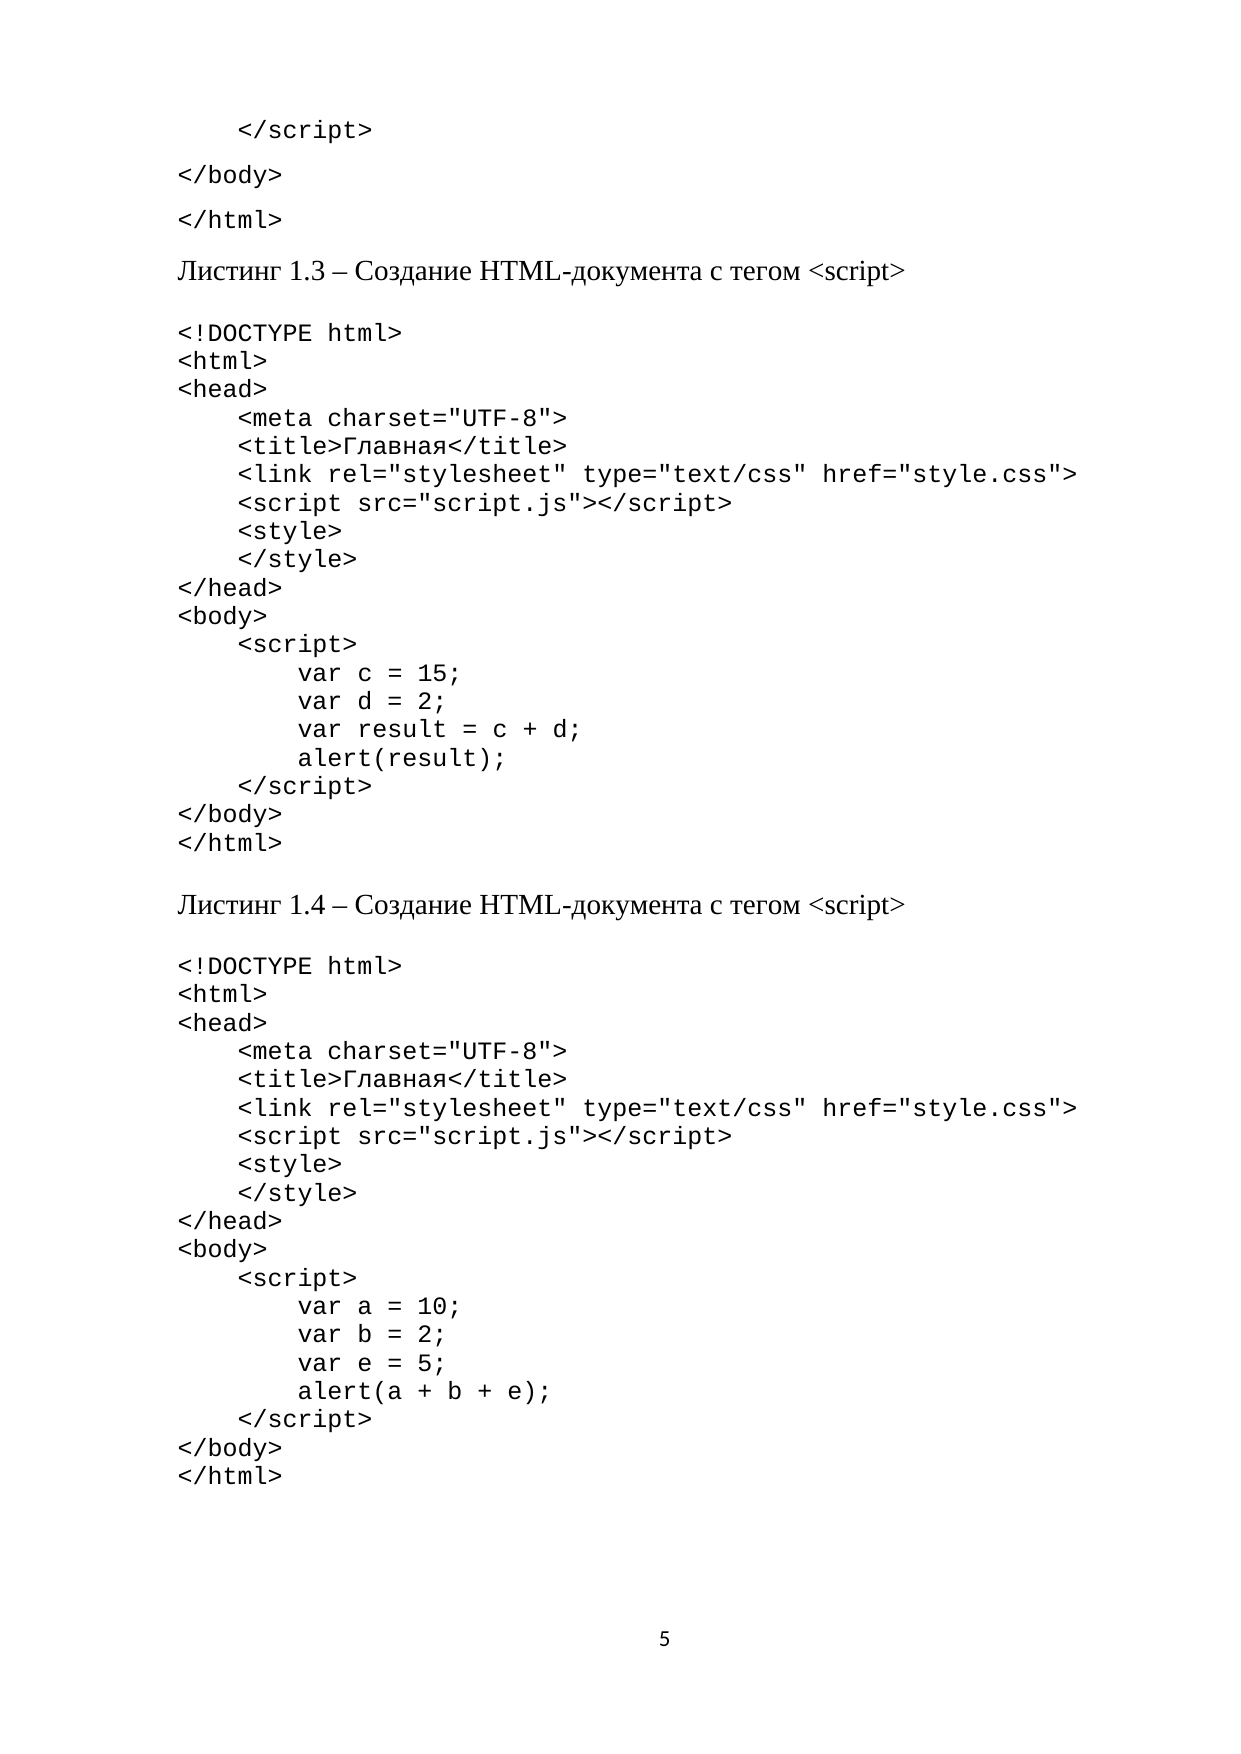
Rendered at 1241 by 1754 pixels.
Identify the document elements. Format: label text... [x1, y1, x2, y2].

text <title>Главная</title> [177, 1067, 1152, 1095]
text var e = 5; [177, 1350, 1152, 1379]
text </script> [177, 118, 1152, 146]
text Листинг 1.3 – Создание HTML-документа с тегом <script> [177, 253, 1152, 287]
text <meta charset="UTF-8"> [177, 405, 1152, 433]
text <script> [177, 1265, 1152, 1294]
text <title>Главная</title> [177, 433, 1152, 462]
text <body> [177, 1237, 1152, 1265]
text var result = с + d; [177, 717, 1152, 745]
text Листинг 1.4 – Создание HTML-документа с тегом <script> [177, 887, 1152, 920]
text </style> [177, 1180, 1152, 1209]
text <link rel="stylesheet" type="text/css" href="style.css"> [177, 462, 1152, 490]
text alert(a + b + e); [177, 1379, 1152, 1407]
text <meta charset="UTF-8"> [177, 1039, 1152, 1067]
text </script> [177, 773, 1152, 802]
text </head> [177, 1209, 1152, 1237]
text </head> [177, 575, 1152, 603]
text </html> [177, 1464, 1152, 1492]
text <style> [177, 1152, 1152, 1180]
text <!DOCTYPE html> [177, 320, 1152, 348]
text <head> [177, 377, 1152, 405]
text var d = 2; [177, 688, 1152, 717]
text </style> [177, 547, 1152, 575]
text </html> [177, 208, 1152, 236]
text <body> [177, 603, 1152, 632]
text </script> [177, 1407, 1152, 1435]
text </body> [177, 1435, 1152, 1464]
text <html> [177, 982, 1152, 1010]
text <!DOCTYPE html> [177, 954, 1152, 982]
text alert(result); [177, 745, 1152, 773]
text var a = 10; [177, 1294, 1152, 1322]
text </body> [177, 163, 1152, 191]
text <link rel="stylesheet" type="text/css" href="style.css"> [177, 1095, 1152, 1124]
text <script src="script.js"></script> [177, 1124, 1152, 1152]
text <html> [177, 348, 1152, 377]
text <script> [177, 632, 1152, 660]
text var с = 15; [177, 660, 1152, 688]
text </body> [177, 802, 1152, 830]
text <style> [177, 518, 1152, 547]
text <script src="script.js"></script> [177, 490, 1152, 518]
text <head> [177, 1010, 1152, 1039]
text </html> [177, 830, 1152, 858]
text var b = 2; [177, 1322, 1152, 1350]
